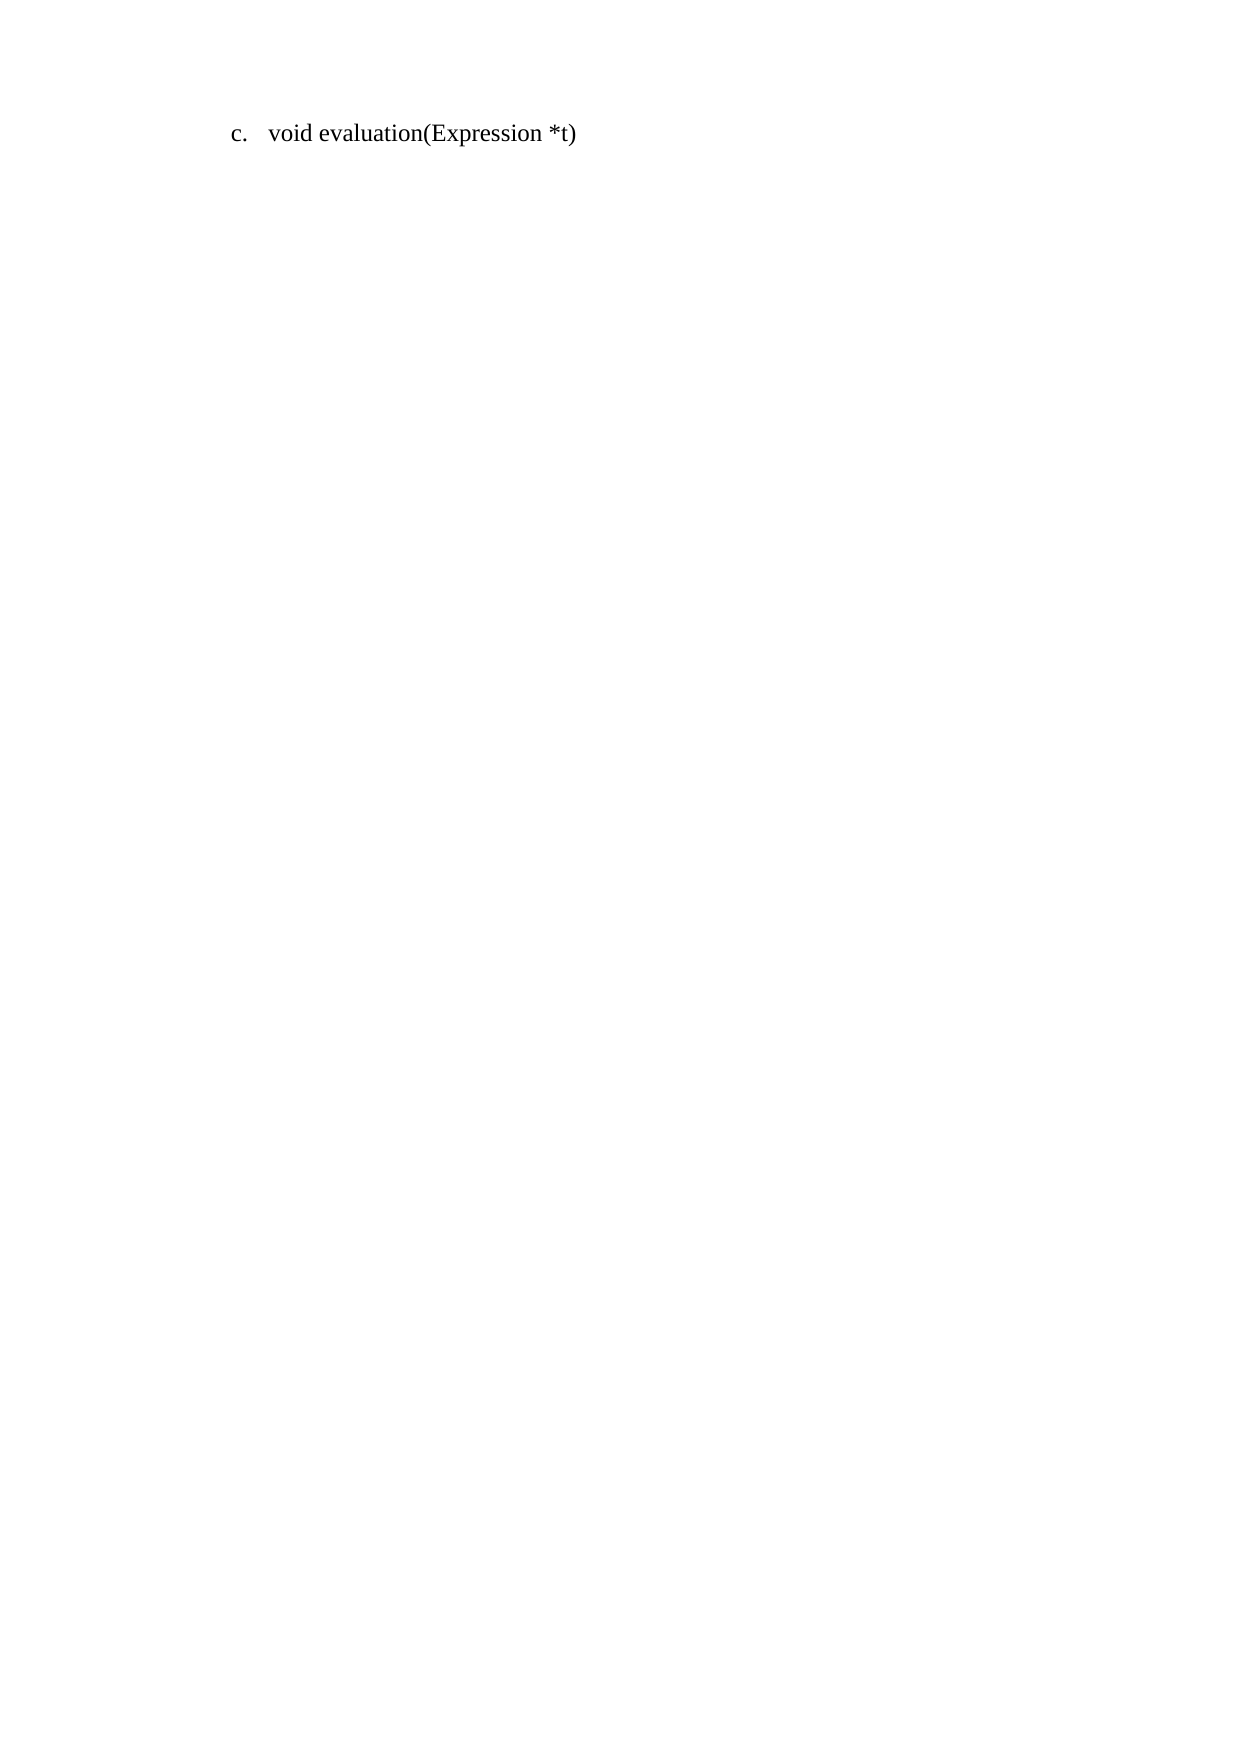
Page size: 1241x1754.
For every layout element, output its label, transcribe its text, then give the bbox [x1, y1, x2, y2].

list void evaluation(Expression *t) [231, 118, 1122, 147]
